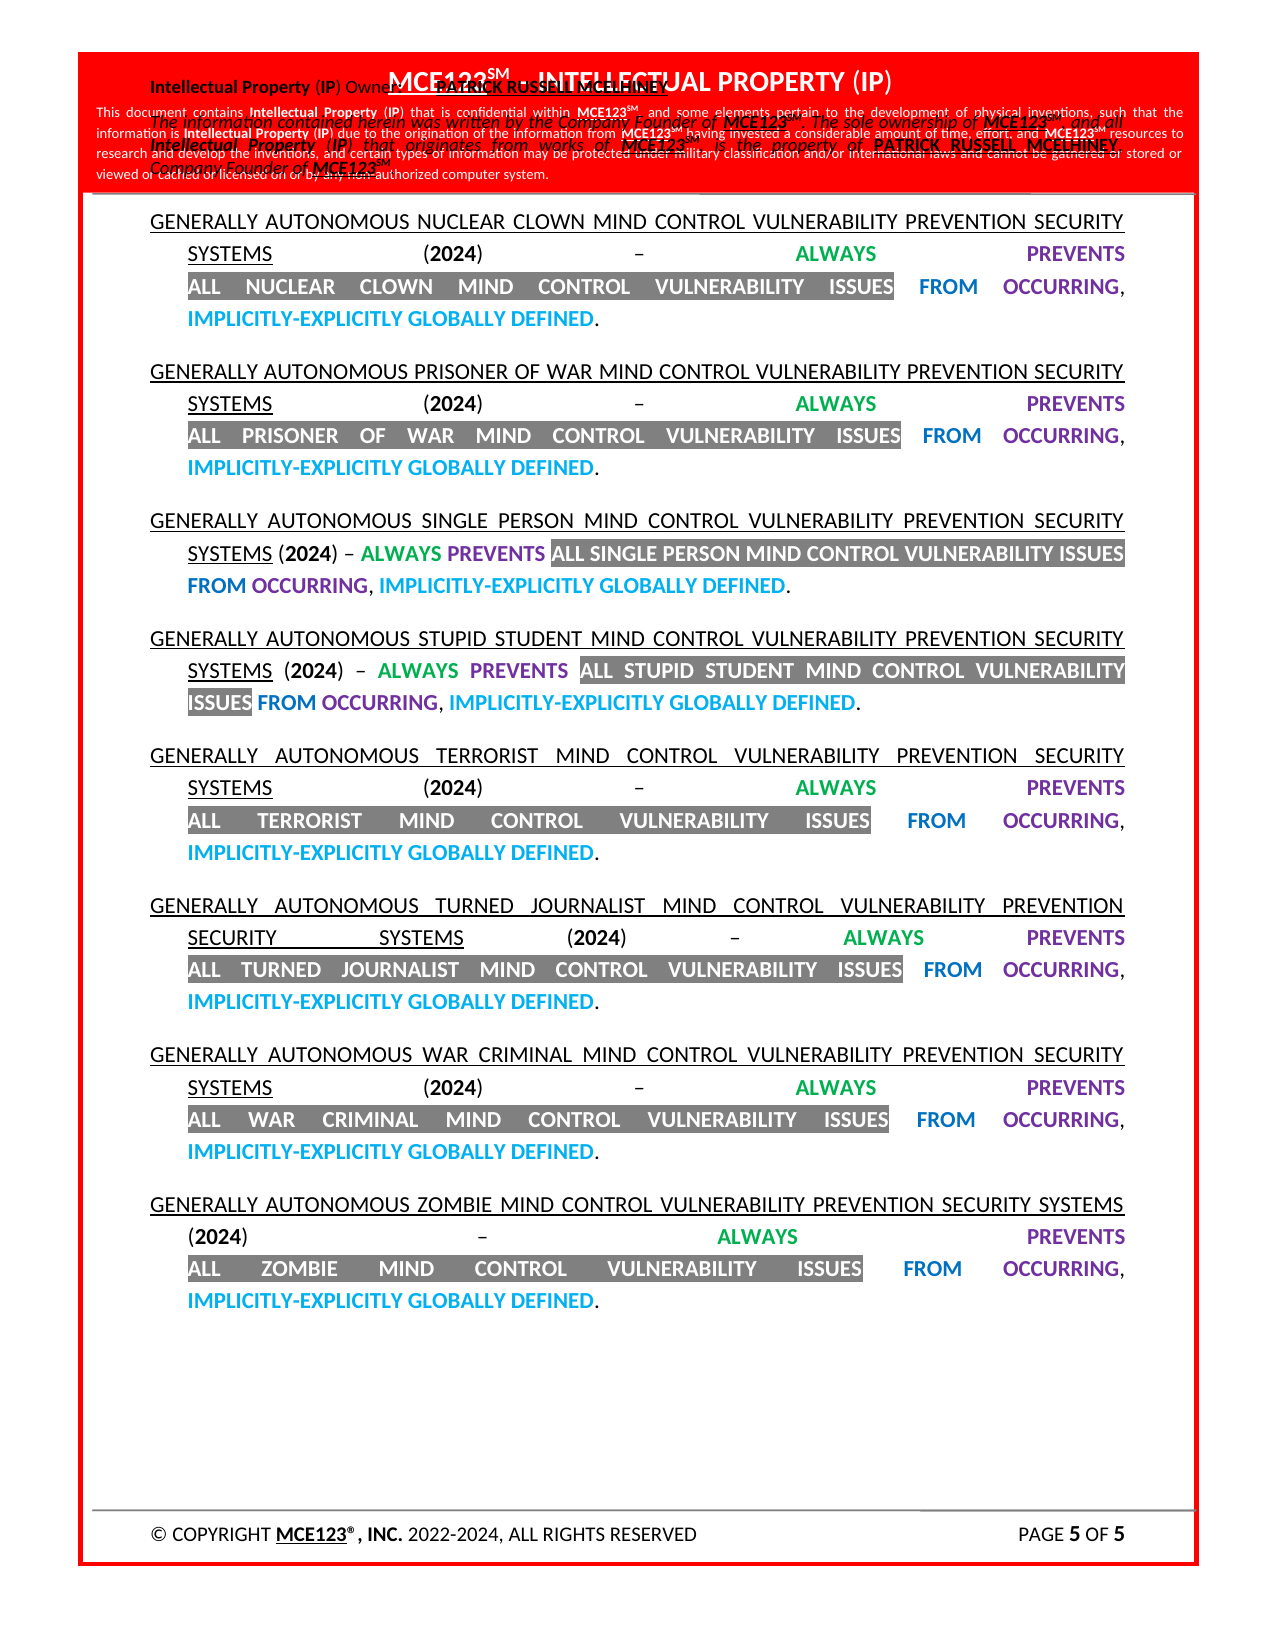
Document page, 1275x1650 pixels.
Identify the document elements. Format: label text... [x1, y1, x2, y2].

text GENERALLY AUTONOMOUS ZOMBIE MIND CONTROL VULNERABILITY PREVENTION SECURITY SYSTEMS (2024) – ALWAYS PREVENTS ALL ZOMBIE MIND CONTROL VULNERABILITY ISSUES FROM OCCURRING, IMPLICITLY-EXPLICITLY GLOBALLY DEFINED. [150, 1216, 1125, 1315]
text GENERALLY AUTONOMOUS STUPID STUDENT MIND CONTROL VULNERABILITY PREVENTION SECURITY SYSTEMS (2024) – ALWAYS PREVENTS ALL STUPID STUDENT MIND CONTROL VULNERABILITY ISSUES FROM OCCURRING, IMPLICITLY-EXPLICITLY GLOBALLY DEFINED. [150, 649, 1125, 716]
text GENERALLY AUTONOMOUS TERRORIST MIND CONTROL VULNERABILITY PREVENTION SECURITY SYSTEMS (2024) – ALWAYS PREVENTS ALL TERRORIST MIND CONTROL VULNERABILITY ISSUES FROM OCCURRING, IMPLICITLY-EXPLICITLY GLOBALLY DEFINED. [150, 767, 1125, 866]
text GENERALLY AUTONOMOUS NUCLEAR CLOWN MIND CONTROL VULNERABILITY PREVENTION SECURITY SYSTEMS (2024) – ALWAYS PREVENTS ALL NUCLEAR CLOWN MIND CONTROL VULNERABILITY ISSUES FROM OCCURRING, IMPLICITLY-EXPLICITLY GLOBALLY DEFINED. [150, 233, 1125, 332]
text GENERALLY AUTONOMOUS ZOMBIE MIND CONTROL VULNERABILITY PREVENTION SECURITY SYSTEMS (2024) – ALWAYS PREVENTS ALL ZOMBIE MIND CONTROL VULNERABILITY ISSUES FROM OCCURRING, IMPLICITLY-EXPLICITLY GLOBALLY DEFINED. [150, 1190, 1125, 1214]
text GENERALLY AUTONOMOUS WAR CRIMINAL MIND CONTROL VULNERABILITY PREVENTION SECURITY SYSTEMS (2024) – ALWAYS PREVENTS ALL WAR CRIMINAL MIND CONTROL VULNERABILITY ISSUES FROM OCCURRING, IMPLICITLY-EXPLICITLY GLOBALLY DEFINED. [150, 1066, 1125, 1165]
text GENERALLY AUTONOMOUS PRISONER OF WAR MIND CONTROL VULNERABILITY PREVENTION SECURITY SYSTEMS (2024) – ALWAYS PREVENTS ALL PRISONER OF WAR MIND CONTROL VULNERABILITY ISSUES FROM OCCURRING, IMPLICITLY-EXPLICITLY GLOBALLY DEFINED. [150, 357, 1125, 381]
text GENERALLY AUTONOMOUS STUPID STUDENT MIND CONTROL VULNERABILITY PREVENTION SECURITY SYSTEMS (2024) – ALWAYS PREVENTS ALL STUPID STUDENT MIND CONTROL VULNERABILITY ISSUES FROM OCCURRING, IMPLICITLY-EXPLICITLY GLOBALLY DEFINED. [150, 624, 1125, 648]
text GENERALLY AUTONOMOUS TURNED JOURNALIST MIND CONTROL VULNERABILITY PREVENTION SECURITY SYSTEMS (2024) – ALWAYS PREVENTS ALL TURNED JOURNALIST MIND CONTROL VULNERABILITY ISSUES FROM OCCURRING, IMPLICITLY-EXPLICITLY GLOBALLY DEFINED. [150, 917, 1125, 1016]
text GENERALLY AUTONOMOUS TURNED JOURNALIST MIND CONTROL VULNERABILITY PREVENTION SECURITY SYSTEMS (2024) – ALWAYS PREVENTS ALL TURNED JOURNALIST MIND CONTROL VULNERABILITY ISSUES FROM OCCURRING, IMPLICITLY-EXPLICITLY GLOBALLY DEFINED. [150, 891, 1125, 915]
text GENERALLY AUTONOMOUS SINGLE PERSON MIND CONTROL VULNERABILITY PREVENTION SECURITY SYSTEMS (2024) – ALWAYS PREVENTS ALL SINGLE PERSON MIND CONTROL VULNERABILITY ISSUES FROM OCCURRING, IMPLICITLY-EXPLICITLY GLOBALLY DEFINED. [150, 507, 1125, 531]
text GENERALLY AUTONOMOUS NUCLEAR CLOWN MIND CONTROL VULNERABILITY PREVENTION SECURITY SYSTEMS (2024) – ALWAYS PREVENTS ALL NUCLEAR CLOWN MIND CONTROL VULNERABILITY ISSUES FROM OCCURRING, IMPLICITLY-EXPLICITLY GLOBALLY DEFINED. [150, 207, 1125, 232]
text GENERALLY AUTONOMOUS SINGLE PERSON MIND CONTROL VULNERABILITY PREVENTION SECURITY SYSTEMS (2024) – ALWAYS PREVENTS ALL SINGLE PERSON MIND CONTROL VULNERABILITY ISSUES FROM OCCURRING, IMPLICITLY-EXPLICITLY GLOBALLY DEFINED. [150, 532, 1125, 599]
text GENERALLY AUTONOMOUS WAR CRIMINAL MIND CONTROL VULNERABILITY PREVENTION SECURITY SYSTEMS (2024) – ALWAYS PREVENTS ALL WAR CRIMINAL MIND CONTROL VULNERABILITY ISSUES FROM OCCURRING, IMPLICITLY-EXPLICITLY GLOBALLY DEFINED. [150, 1041, 1125, 1065]
text GENERALLY AUTONOMOUS PRISONER OF WAR MIND CONTROL VULNERABILITY PREVENTION SECURITY SYSTEMS (2024) – ALWAYS PREVENTS ALL PRISONER OF WAR MIND CONTROL VULNERABILITY ISSUES FROM OCCURRING, IMPLICITLY-EXPLICITLY GLOBALLY DEFINED. [150, 383, 1125, 482]
text GENERALLY AUTONOMOUS TERRORIST MIND CONTROL VULNERABILITY PREVENTION SECURITY SYSTEMS (2024) – ALWAYS PREVENTS ALL TERRORIST MIND CONTROL VULNERABILITY ISSUES FROM OCCURRING, IMPLICITLY-EXPLICITLY GLOBALLY DEFINED. [150, 741, 1125, 766]
